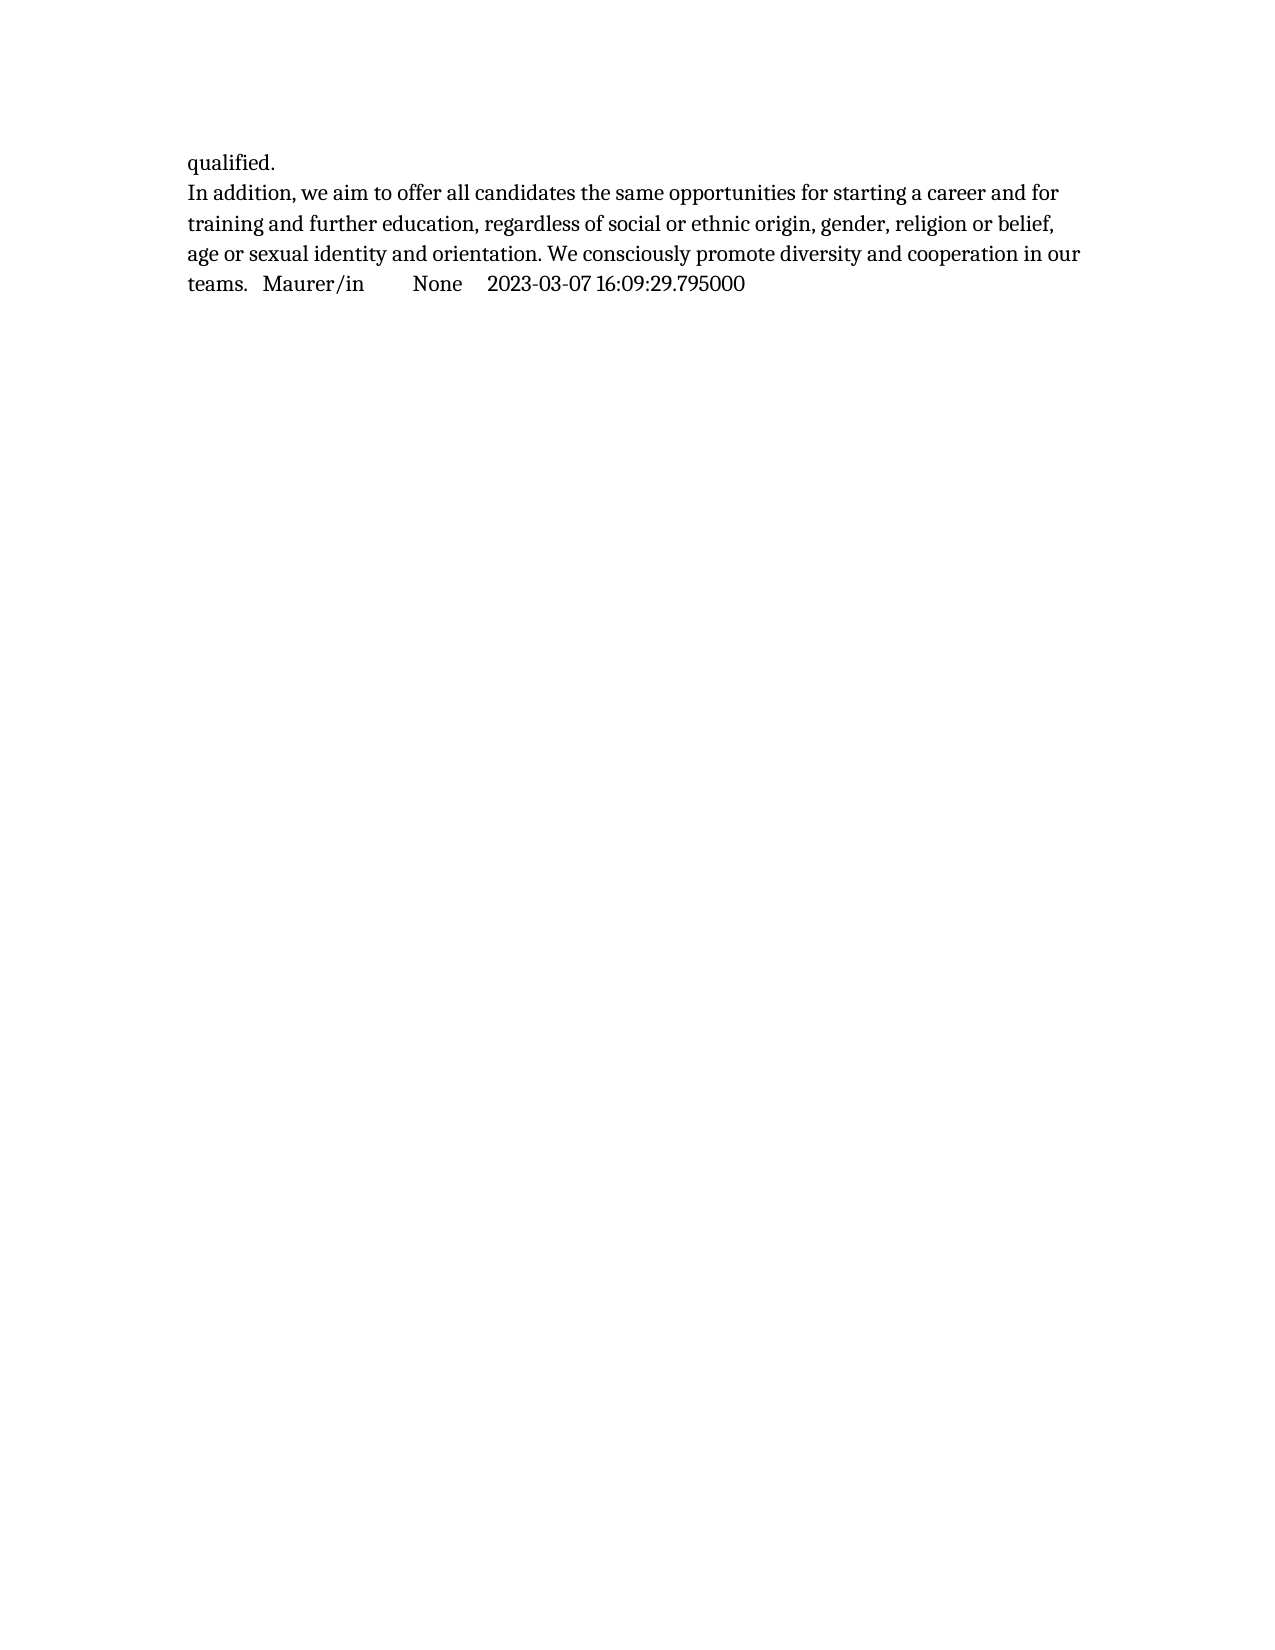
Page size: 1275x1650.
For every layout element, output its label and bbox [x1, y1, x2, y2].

text [187, 150, 1087, 327]
